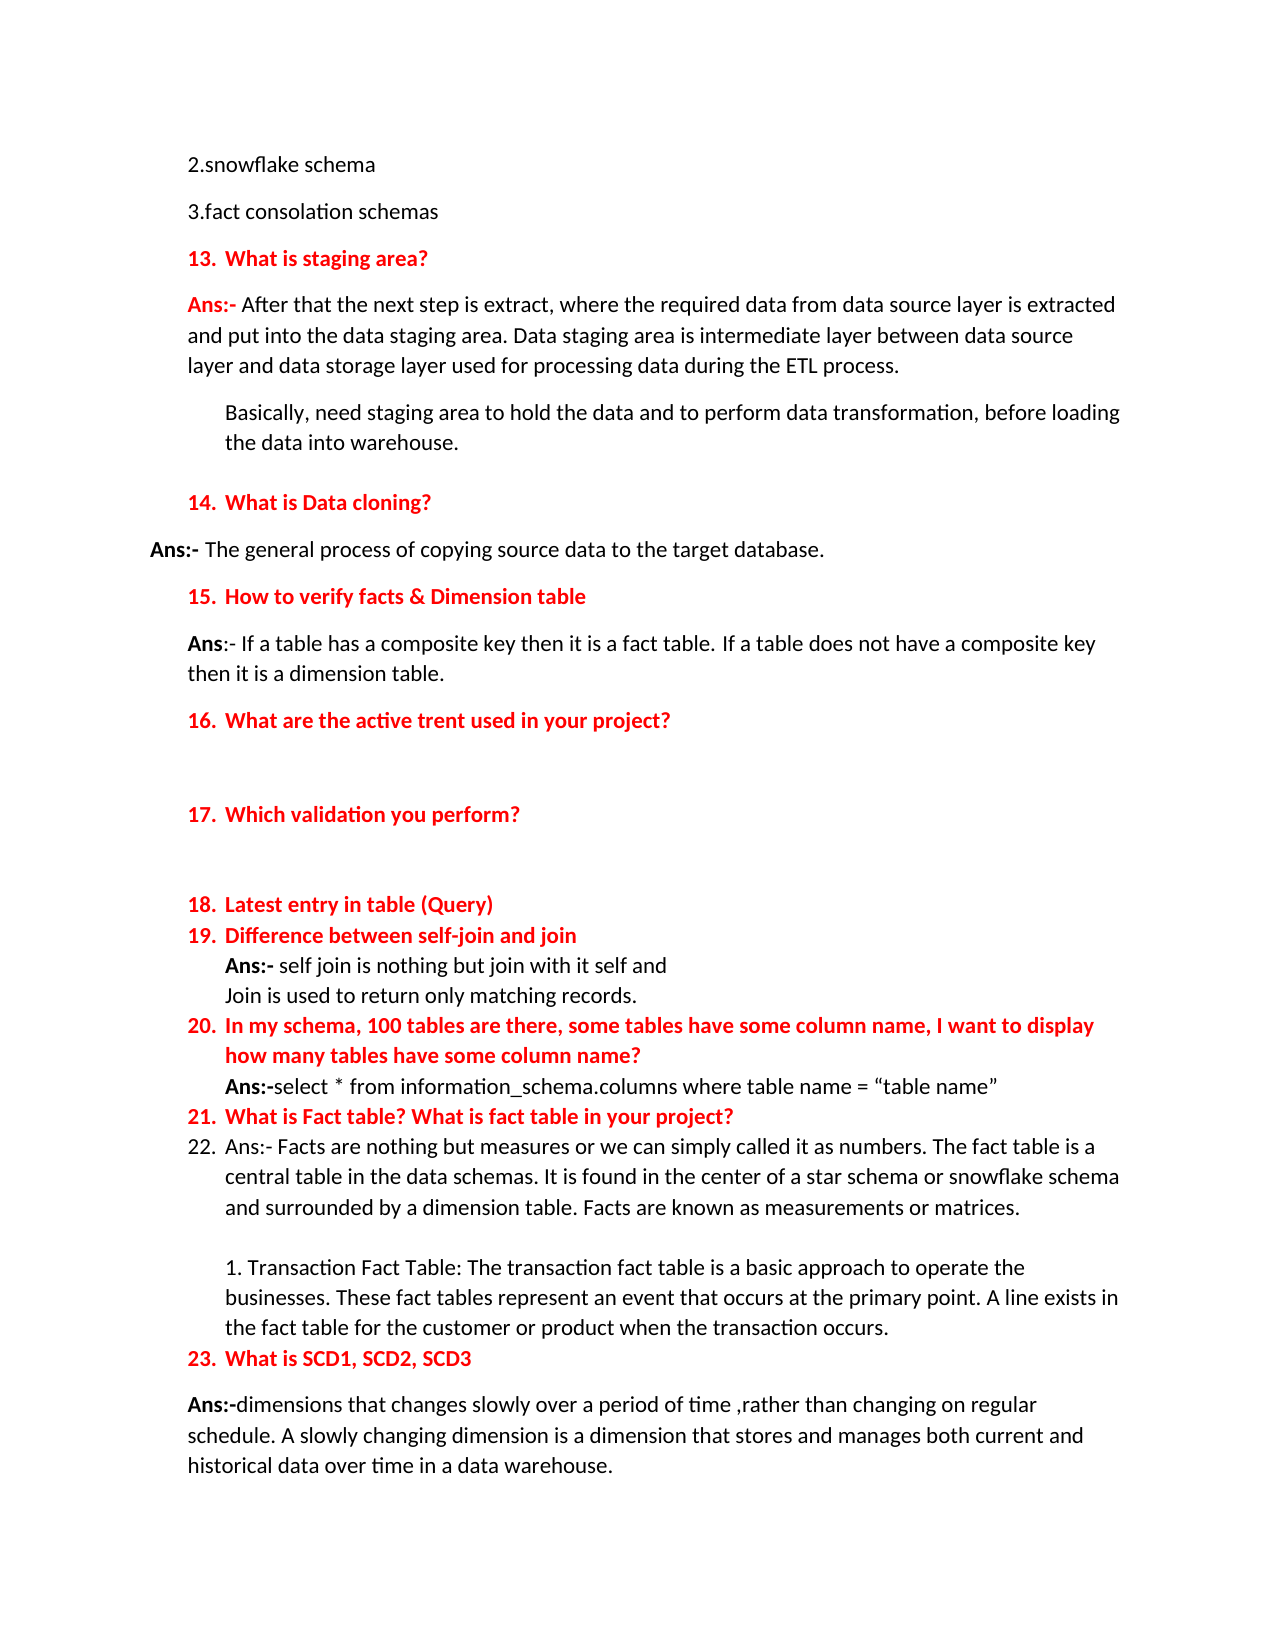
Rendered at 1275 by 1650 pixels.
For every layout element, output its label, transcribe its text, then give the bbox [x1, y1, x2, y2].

list What is Data cloning? [187, 488, 1125, 517]
list Ans:- Facts are nothing but measures or we can simply called it as numbers. The fact table is a central table in the data schemas. It is found in the center of a star schema or snowflake schema and surrounded by a dimension table. Facts are known as measurements or matrices. [187, 1132, 1125, 1221]
list In my schema, 100 tables are there, some tables have some column name, I want to display how many tables have some column name? [187, 1011, 1125, 1070]
list What are the active trent used in your project? [187, 706, 1125, 734]
list How to verify facts & Dimension table [187, 582, 1125, 610]
list Join is used to return only matching records. [225, 981, 1125, 1009]
text 2.snowflake schema [187, 150, 1125, 178]
list Which validation you perform? [187, 800, 1125, 828]
list Ans:- self join is nothing but join with it self and [225, 951, 1125, 979]
text Ans:- The general process of copying source data to the target database. [150, 535, 1125, 563]
list 1. Transaction Fact Table: The transaction fact table is a basic approach to operate the businesses. These fact tables represent an event that occurs at the primary point. A line exists in the fact table for the customer or product when the transaction occurs. [225, 1253, 1125, 1342]
list What is staging area? [187, 244, 1125, 272]
text 3.fact consolation schemas [187, 197, 1125, 225]
list Basically, need staging area to hold the data and to perform data transformation, before loading the data into warehouse. [225, 398, 1125, 456]
list What is SCD1, SCD2, SCD3 [187, 1344, 1125, 1372]
text Ans:- If a table has a composite key then it is a fact table. If a table does not have a composite key then it is a dimension table. [187, 629, 1125, 687]
list Ans:-select * from information_schema.columns where table name = “table name” [225, 1072, 1125, 1100]
list Difference between self-join and join [187, 921, 1125, 949]
text Ans:-dimensions that changes slowly over a period of time ,rather than changing on regular schedule. A slowly changing dimension is a dimension that stores and manages both current and historical data over time in a data warehouse. [187, 1391, 1125, 1479]
list What is Fact table? What is fact table in your project? [187, 1102, 1125, 1130]
list Latest entry in table (Query) [187, 891, 1125, 919]
text Ans:- After that the next step is extract, where the required data from data source layer is extracted and put into the data staging area. Data staging area is intermediate layer between data source layer and data storage layer used for processing data during the ETL process. [187, 291, 1125, 379]
